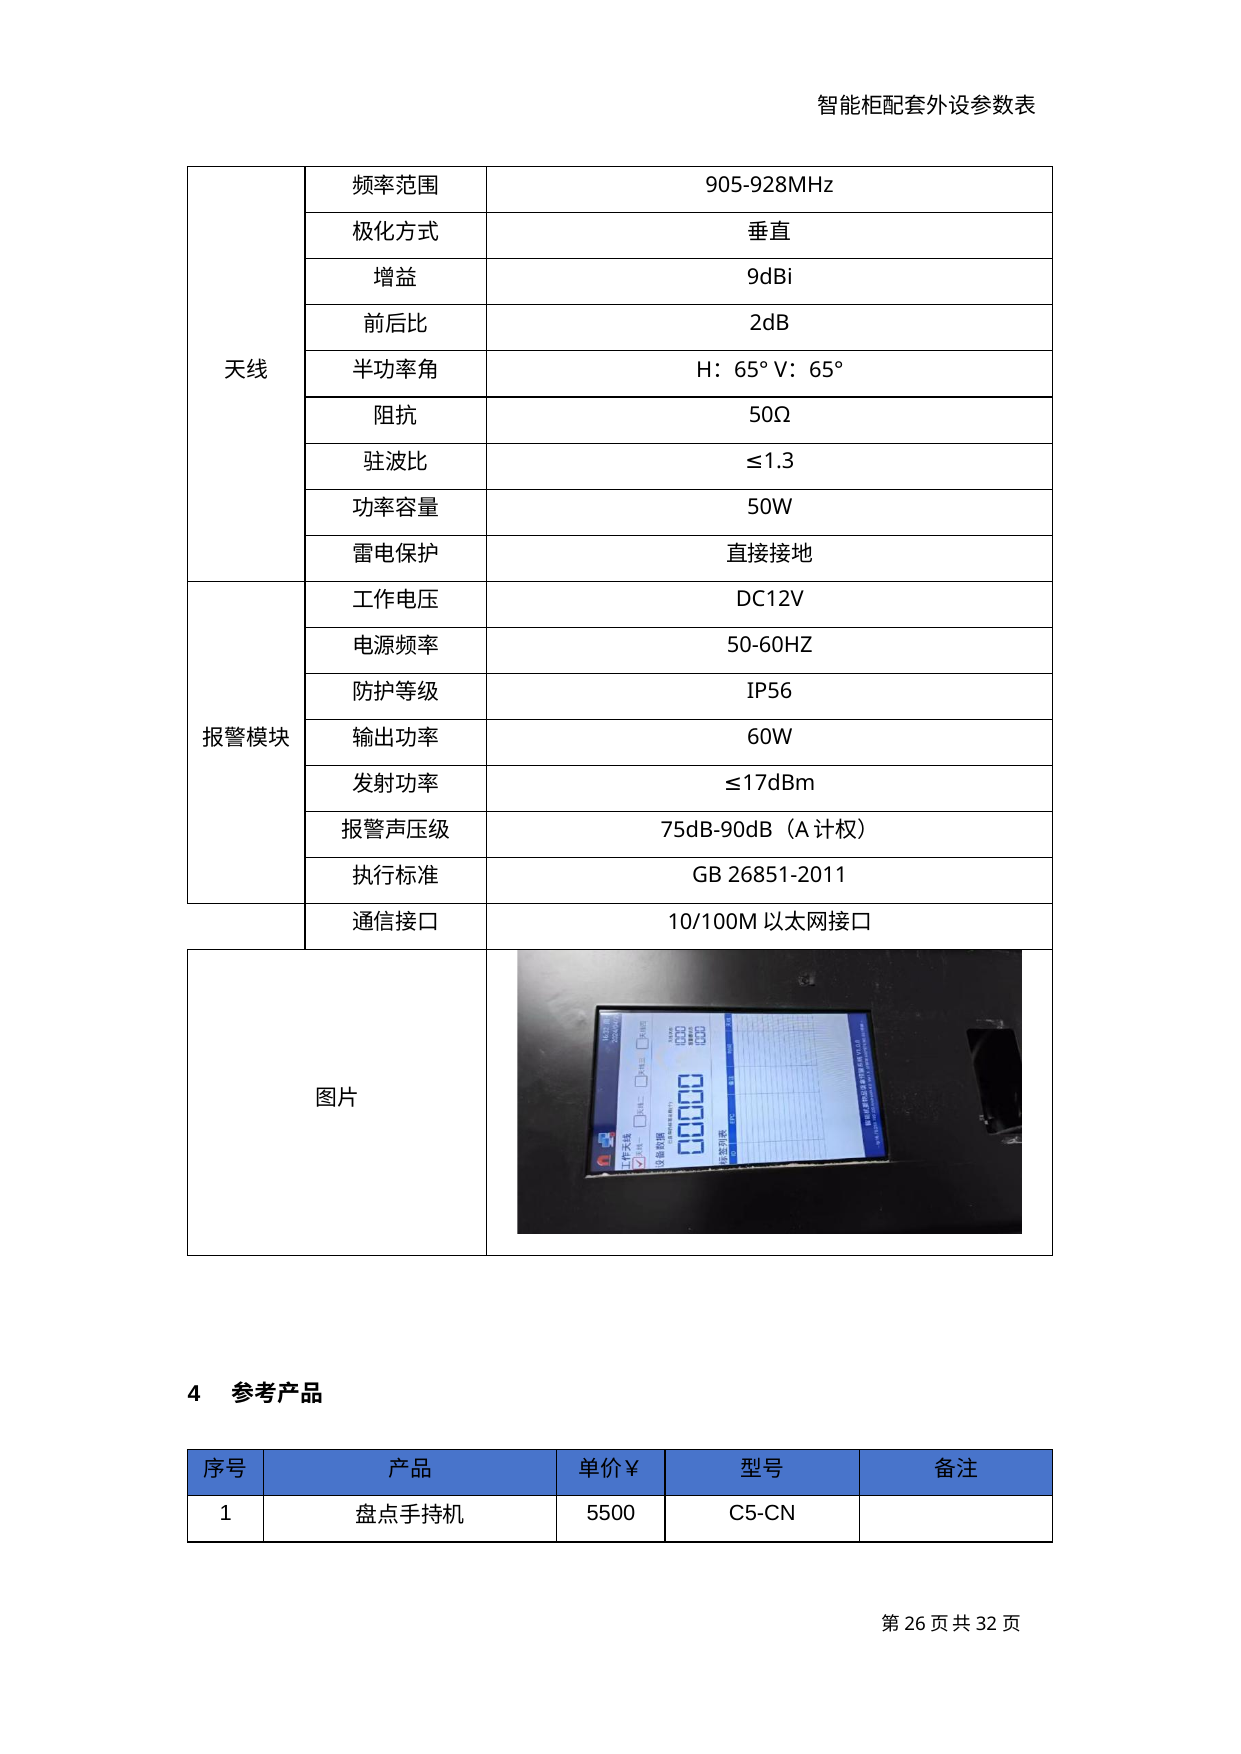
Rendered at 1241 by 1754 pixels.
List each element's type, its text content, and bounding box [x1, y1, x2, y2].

table_cell [860, 1496, 1052, 1541]
table_cell 1 [188, 1496, 263, 1541]
table_cell 报警模块 [188, 582, 304, 903]
table_cell 天线 [188, 167, 304, 581]
table_cell 功率容量 [306, 490, 486, 534]
table_header 产品 [264, 1450, 556, 1495]
table_cell 雷电保护 [306, 536, 486, 581]
table_cell 增益 [306, 259, 486, 304]
table_cell 执行标准 [306, 858, 486, 903]
table_header 序号 [188, 1450, 263, 1495]
table_cell 2dB [487, 305, 1052, 350]
table_cell 50Ω [487, 398, 1052, 442]
table_cell 5500 [557, 1496, 664, 1541]
table_cell 通信接口 [306, 904, 486, 949]
table_cell [487, 950, 1052, 1255]
subtitle 参考产品 [187, 1359, 1053, 1424]
table_header 型号 [666, 1450, 859, 1495]
table_cell IP56 [487, 674, 1052, 719]
table_cell 9dBi [487, 259, 1052, 304]
table_cell 电源频率 [306, 628, 486, 673]
table_cell 905-928MHz [487, 167, 1052, 212]
table_cell GB 26851-2011 [487, 858, 1052, 903]
table_cell DC12V [487, 582, 1052, 627]
table_cell 阻抗 [306, 398, 486, 442]
picture [517, 950, 1022, 1234]
table_cell 75dB-90dB（A计权） [487, 812, 1052, 857]
table_cell 50W [487, 490, 1052, 534]
table_cell H：65° V：65° [487, 351, 1052, 396]
table_cell 图片 [188, 950, 486, 1255]
table_cell 极化方式 [306, 213, 486, 258]
table_cell 工作电压 [306, 582, 486, 627]
table_cell 直接接地 [487, 536, 1052, 581]
table_cell 报警声压级 [306, 812, 486, 857]
table_cell 输出功率 [306, 720, 486, 765]
table_cell 垂直 [487, 213, 1052, 258]
table_cell ≤1.3 [487, 444, 1052, 488]
table_cell 10/100M以太网接口 [487, 904, 1052, 949]
table_cell 60W [487, 720, 1052, 765]
table_cell 频率范围 [306, 167, 486, 212]
table_cell 防护等级 [306, 674, 486, 719]
table_cell C5-CN [666, 1496, 859, 1541]
table_cell 半功率角 [306, 351, 486, 396]
table_cell 盘点手持机 [264, 1496, 556, 1541]
table_cell 驻波比 [306, 444, 486, 488]
table_header 单价￥ [557, 1450, 664, 1495]
table_header 备注 [860, 1450, 1052, 1495]
table_cell 发射功率 [306, 766, 486, 811]
table_cell 50-60HZ [487, 628, 1052, 673]
table_cell ≤17dBm [487, 766, 1052, 811]
table_cell 前后比 [306, 305, 486, 350]
